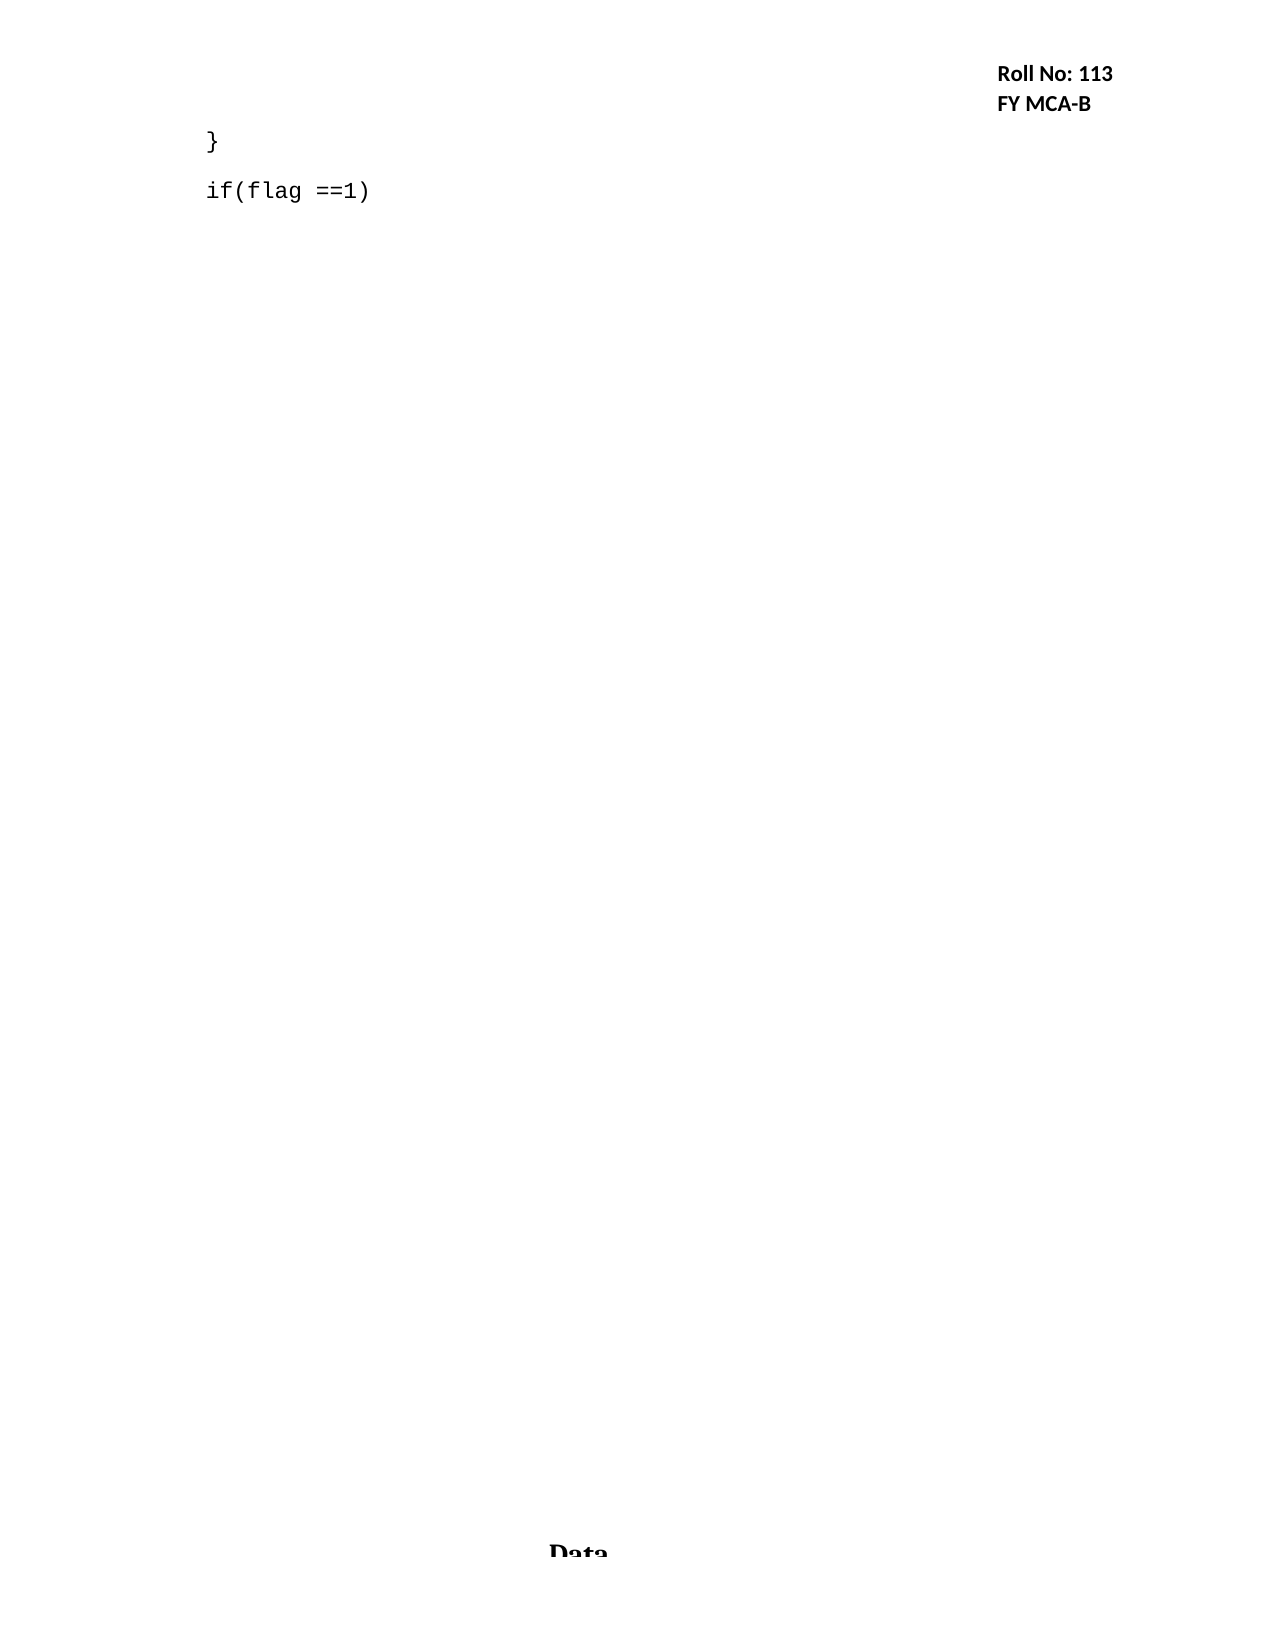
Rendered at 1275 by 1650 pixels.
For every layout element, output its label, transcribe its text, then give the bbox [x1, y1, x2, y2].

text if(flag ==1) [206, 180, 1169, 206]
text } [206, 129, 1169, 155]
